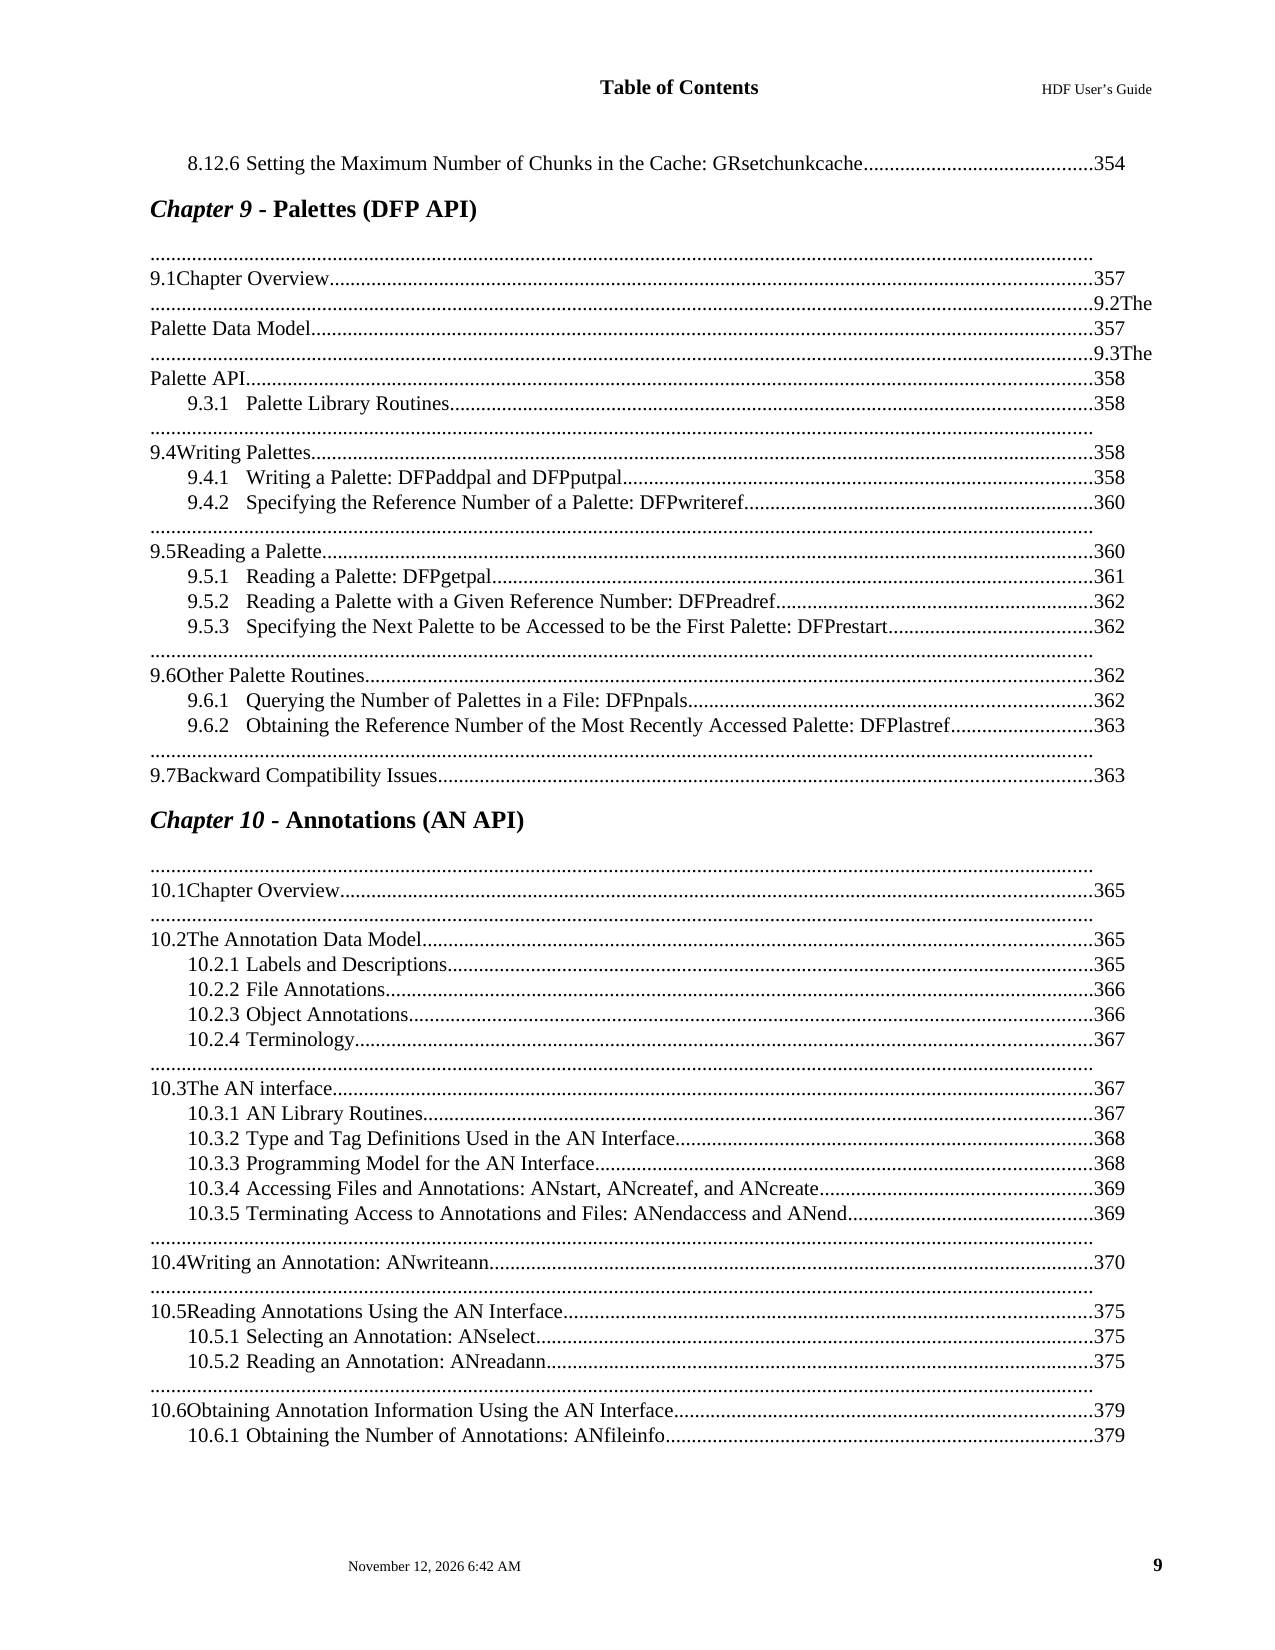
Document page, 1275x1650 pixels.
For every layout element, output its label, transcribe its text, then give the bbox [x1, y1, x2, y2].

subtitle 10.3The AN interface 367 [150, 1051, 1162, 1100]
subtitle 9.1Chapter Overview 357 [150, 241, 1162, 290]
subtitle 10.4Writing an Annotation: ANwriteann 370 [150, 1225, 1162, 1274]
subtitle 8.12.6 Setting the Maximum Number of Chunks in the Cache: GRsetchunkcache 354 [150, 150, 1162, 175]
subtitle 9.5.2 Reading a Palette with a Given Reference Number: DFPreadref 362 [150, 588, 1162, 613]
subtitle 10.2.1 Labels and Descriptions 365 [150, 951, 1162, 976]
subtitle 10.2.3 Object Annotations 366 [150, 1001, 1162, 1026]
subtitle 10.5.2 Reading an Annotation: ANreadann 375 [150, 1348, 1162, 1373]
subtitle 10.5.1 Selecting an Annotation: ANselect 375 [150, 1323, 1162, 1348]
subtitle 10.2.4 Terminology 367 [150, 1026, 1162, 1051]
subtitle 10.2.2 File Annotations 366 [150, 976, 1162, 1001]
subtitle 9.6.1 Querying the Number of Palettes in a File: DFPnpals 362 [150, 687, 1162, 712]
subtitle 9.3The Palette API 358 [150, 340, 1162, 390]
subtitle 10.5Reading Annotations Using the AN Interface 375 [150, 1274, 1162, 1323]
subtitle 10.2The Annotation Data Model 365 [150, 902, 1162, 951]
subtitle 10.6Obtaining Annotation Information Using the AN Interface 379 [150, 1373, 1162, 1422]
subtitle 10.3.1 AN Library Routines 367 [150, 1100, 1162, 1125]
subtitle 10.3.3 Programming Model for the AN Interface 368 [150, 1150, 1162, 1175]
subtitle 9.6.2 Obtaining the Reference Number of the Most Recently Accessed Palette: DFPlastref 363 [150, 712, 1162, 737]
subtitle 10.6.1 Obtaining the Number of Annotations: ANfileinfo 379 [150, 1422, 1162, 1447]
subtitle 9.4.2 Specifying the Reference Number of a Palette: DFPwriteref 360 [150, 489, 1162, 514]
subtitle 9.5.1 Reading a Palette: DFPgetpal 361 [150, 563, 1162, 588]
subtitle 9.4Writing Palettes 358 [150, 415, 1162, 464]
subtitle 10.3.2 Type and Tag Definitions Used in the AN Interface 368 [150, 1125, 1162, 1150]
subtitle 9.6Other Palette Routines 362 [150, 638, 1162, 687]
subtitle 10.3.4 Accessing Files and Annotations: ANstart, ANcreatef, and ANcreate 369 [150, 1175, 1162, 1200]
subtitle 9.7Backward Compatibility Issues 363 [150, 737, 1162, 787]
subtitle 9.5Reading a Palette 360 [150, 514, 1162, 563]
subtitle 9.5.3 Specifying the Next Palette to be Accessed to be the First Palette: DFPrestart 362 [150, 613, 1162, 638]
subtitle 9.3.1 Palette Library Routines 358 [150, 390, 1162, 415]
title Chapter 9 - Palettes (DFP API) [150, 194, 1162, 222]
subtitle 10.3.5 Terminating Access to Annotations and Files: ANendaccess and ANend 369 [150, 1200, 1162, 1225]
title Chapter 10 - Annotations (AN API) [150, 805, 1162, 834]
subtitle 10.1Chapter Overview 365 [150, 853, 1162, 902]
subtitle 9.2The Palette Data Model 357 [150, 290, 1162, 340]
subtitle 9.4.1 Writing a Palette: DFPaddpal and DFPputpal 358 [150, 464, 1162, 489]
